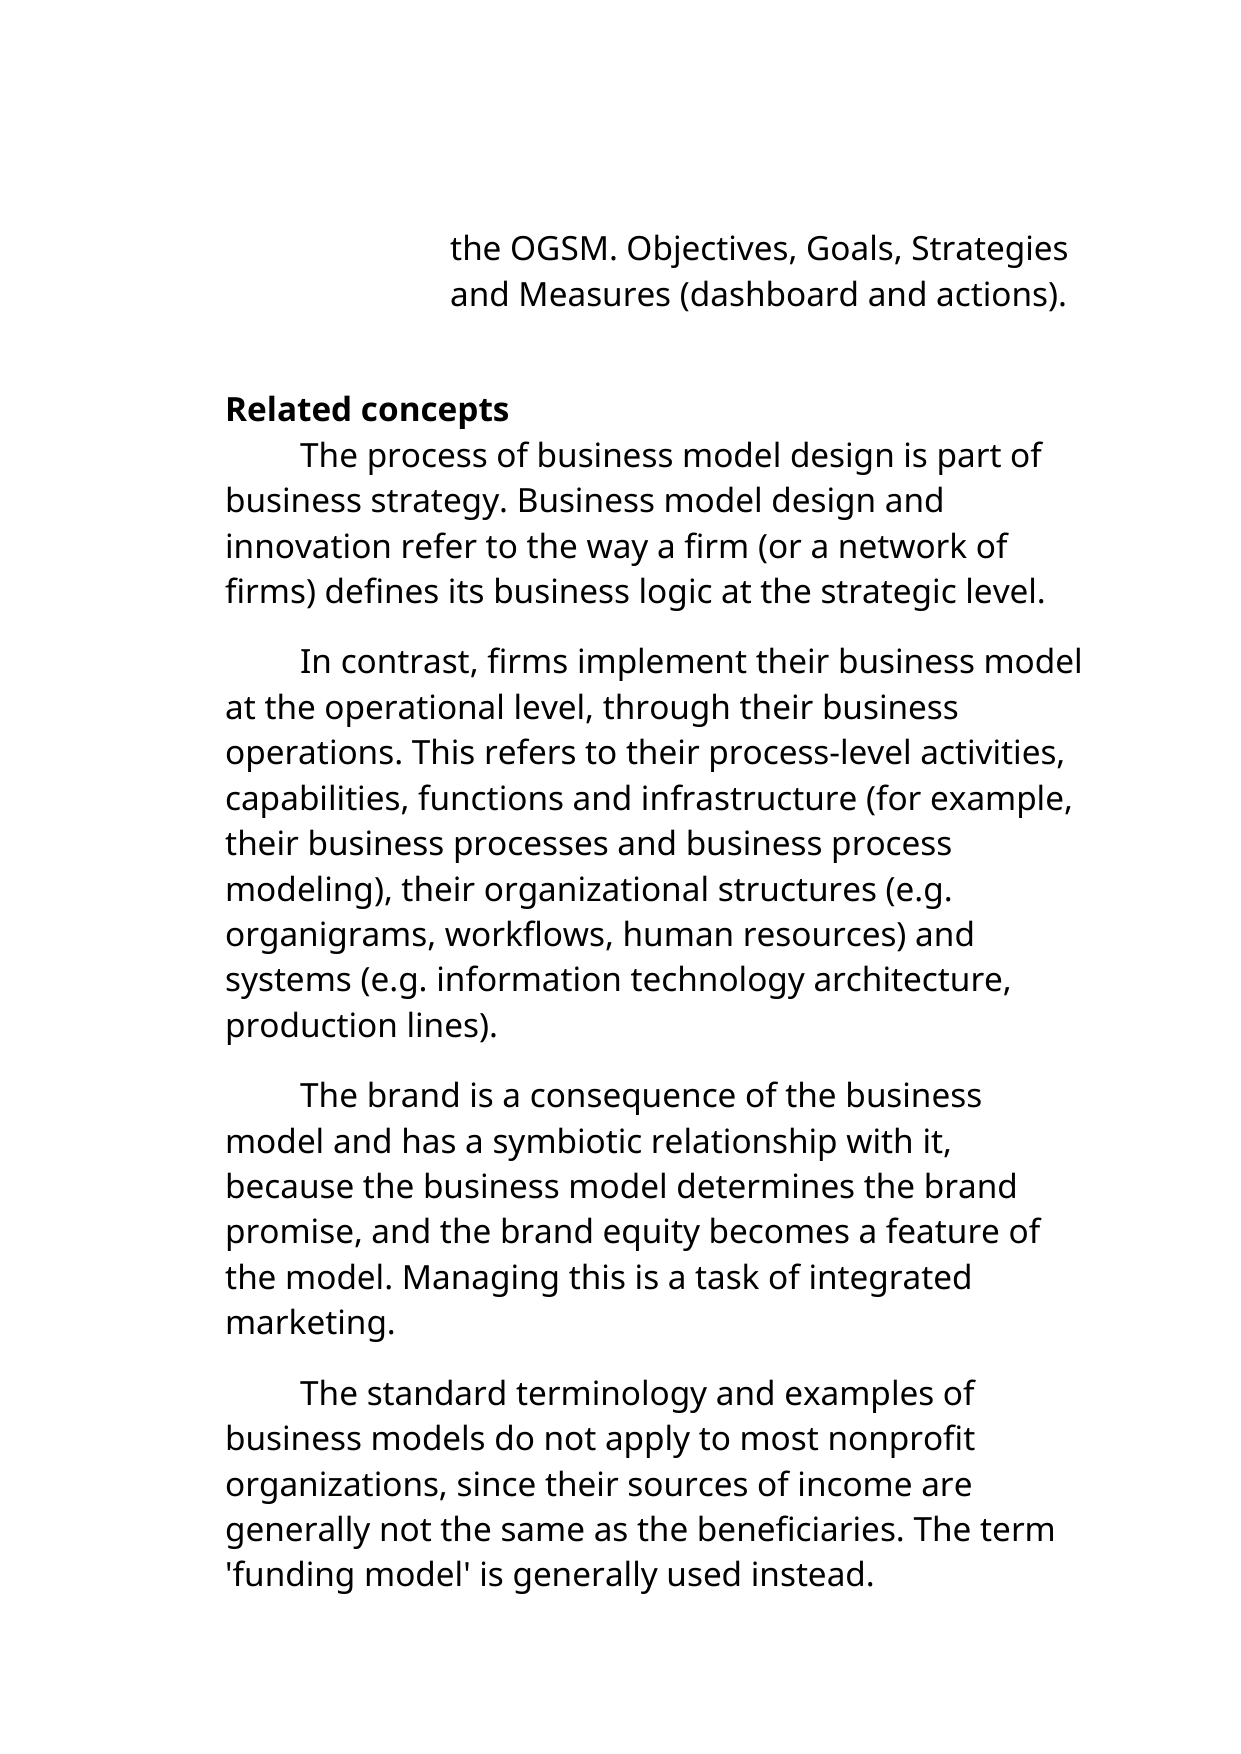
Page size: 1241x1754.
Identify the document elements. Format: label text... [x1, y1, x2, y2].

text In contrast, firms implement their business model at the operational level, through their business operations. This refers to their process-level activities, capabilities, functions and infrastructure (for example, their business processes and business process modeling), their organizational structures (e.g. organigrams, workflows, human resources) and systems (e.g. information technology architecture, production lines). [225, 638, 1090, 1047]
text The process of business model design is part of business strategy. Business model design and innovation refer to the way a firm (or a network of firms) defines its business logic at the strategic level. [225, 432, 1090, 613]
text Related concepts [225, 386, 1090, 432]
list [450, 225, 1090, 316]
text The brand is a consequence of the business model and has a symbiotic relationship with it, because the business model determines the brand promise, and the brand equity becomes a feature of the model. Managing this is a task of integrated marketing. [225, 1072, 1090, 1344]
text The standard terminology and examples of business models do not apply to most nonprofit organizations, since their sources of income are generally not the same as the beneficiaries. The term 'funding model' is generally used instead. [225, 1369, 1090, 1597]
